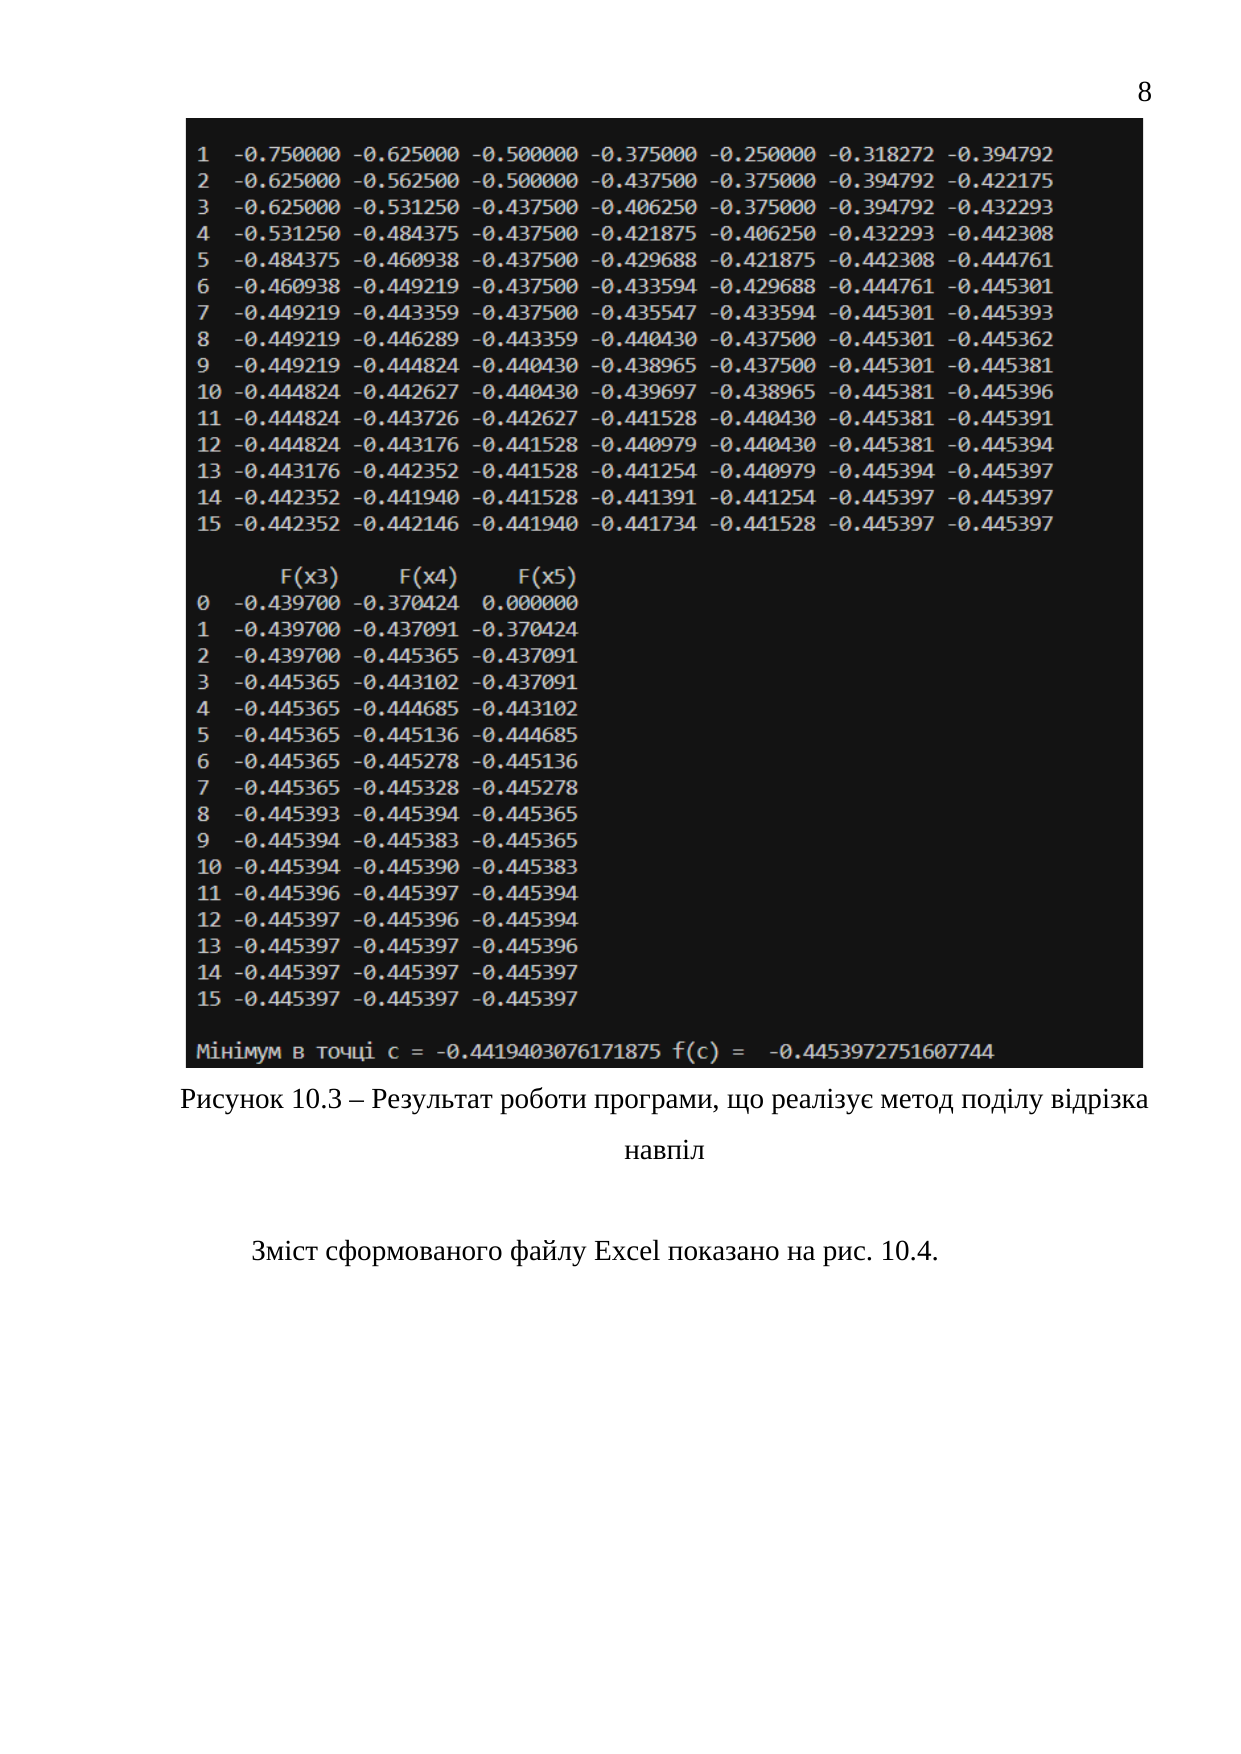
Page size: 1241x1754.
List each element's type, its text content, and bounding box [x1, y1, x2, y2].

picture [185, 118, 1144, 1068]
text Рисунок 10.3 – Результат роботи програми, що реалізує метод поділу відрізка навпіл [177, 1082, 1152, 1166]
text Зміст сформованого файлу Excel показано на рис. 10.4. [177, 1233, 1152, 1266]
